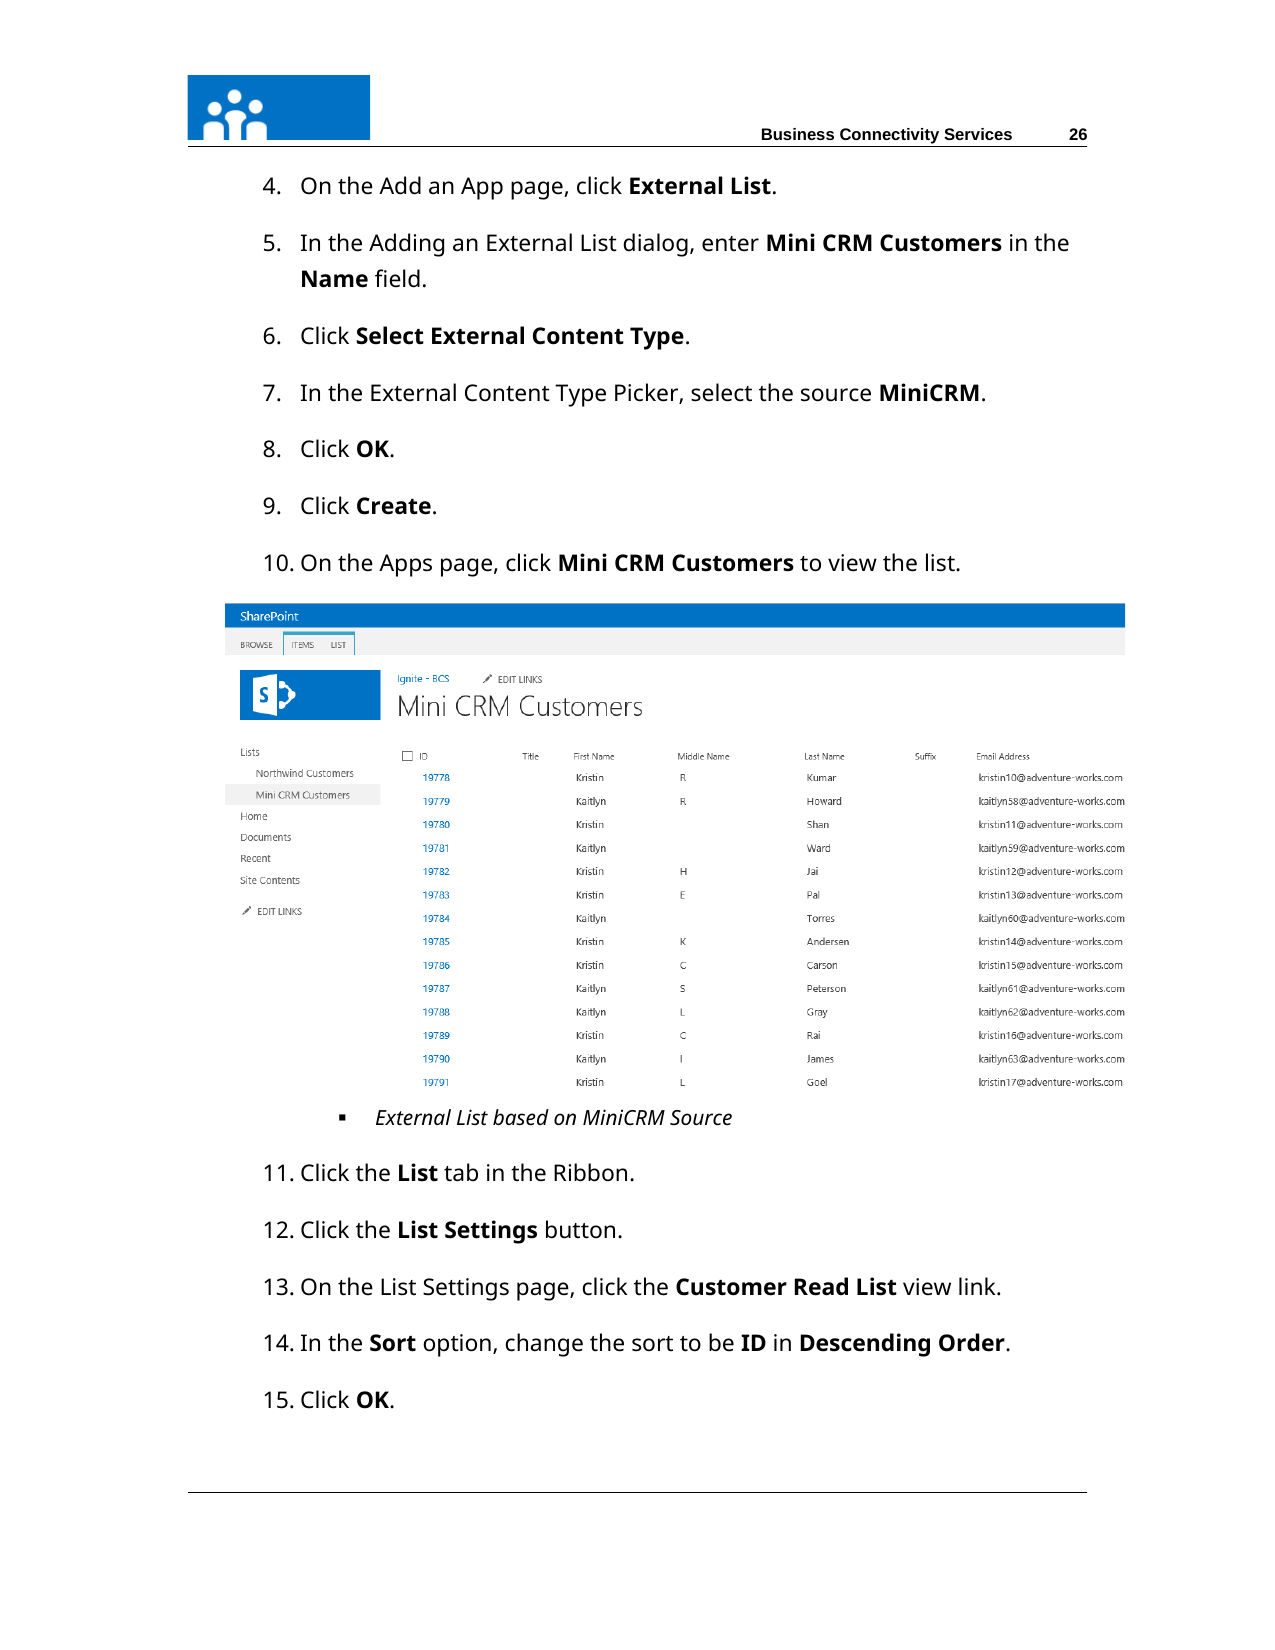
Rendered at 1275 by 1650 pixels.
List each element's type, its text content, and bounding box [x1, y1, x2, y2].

list External List based on MiniCRM Source [337, 1103, 1087, 1132]
list On the Apps page, click Mini CRM Customers to view the list. [262, 547, 1087, 578]
list In the Sort option, change the sort to be ID in Descending Order. [262, 1327, 1087, 1358]
list On the Add an App page, click External List. [262, 170, 1087, 202]
picture [187, 75, 371, 140]
list In the Adding an External List dialog, enter Mini CRM Customers in the Name field. [262, 227, 1087, 294]
list Click the List Settings button. [262, 1214, 1087, 1245]
list Click the List tab in the Ribbon. [262, 1157, 1087, 1188]
list Click Create. [262, 490, 1087, 521]
list Click Select External Content Type. [262, 320, 1087, 351]
list Click OK. [262, 433, 1087, 464]
list On the List Settings page, click the Customer Read List view link. [262, 1271, 1087, 1302]
list In the External Content Type Picker, select the source MiniCRM. [262, 377, 1087, 408]
list Click OK. [262, 1384, 1087, 1415]
